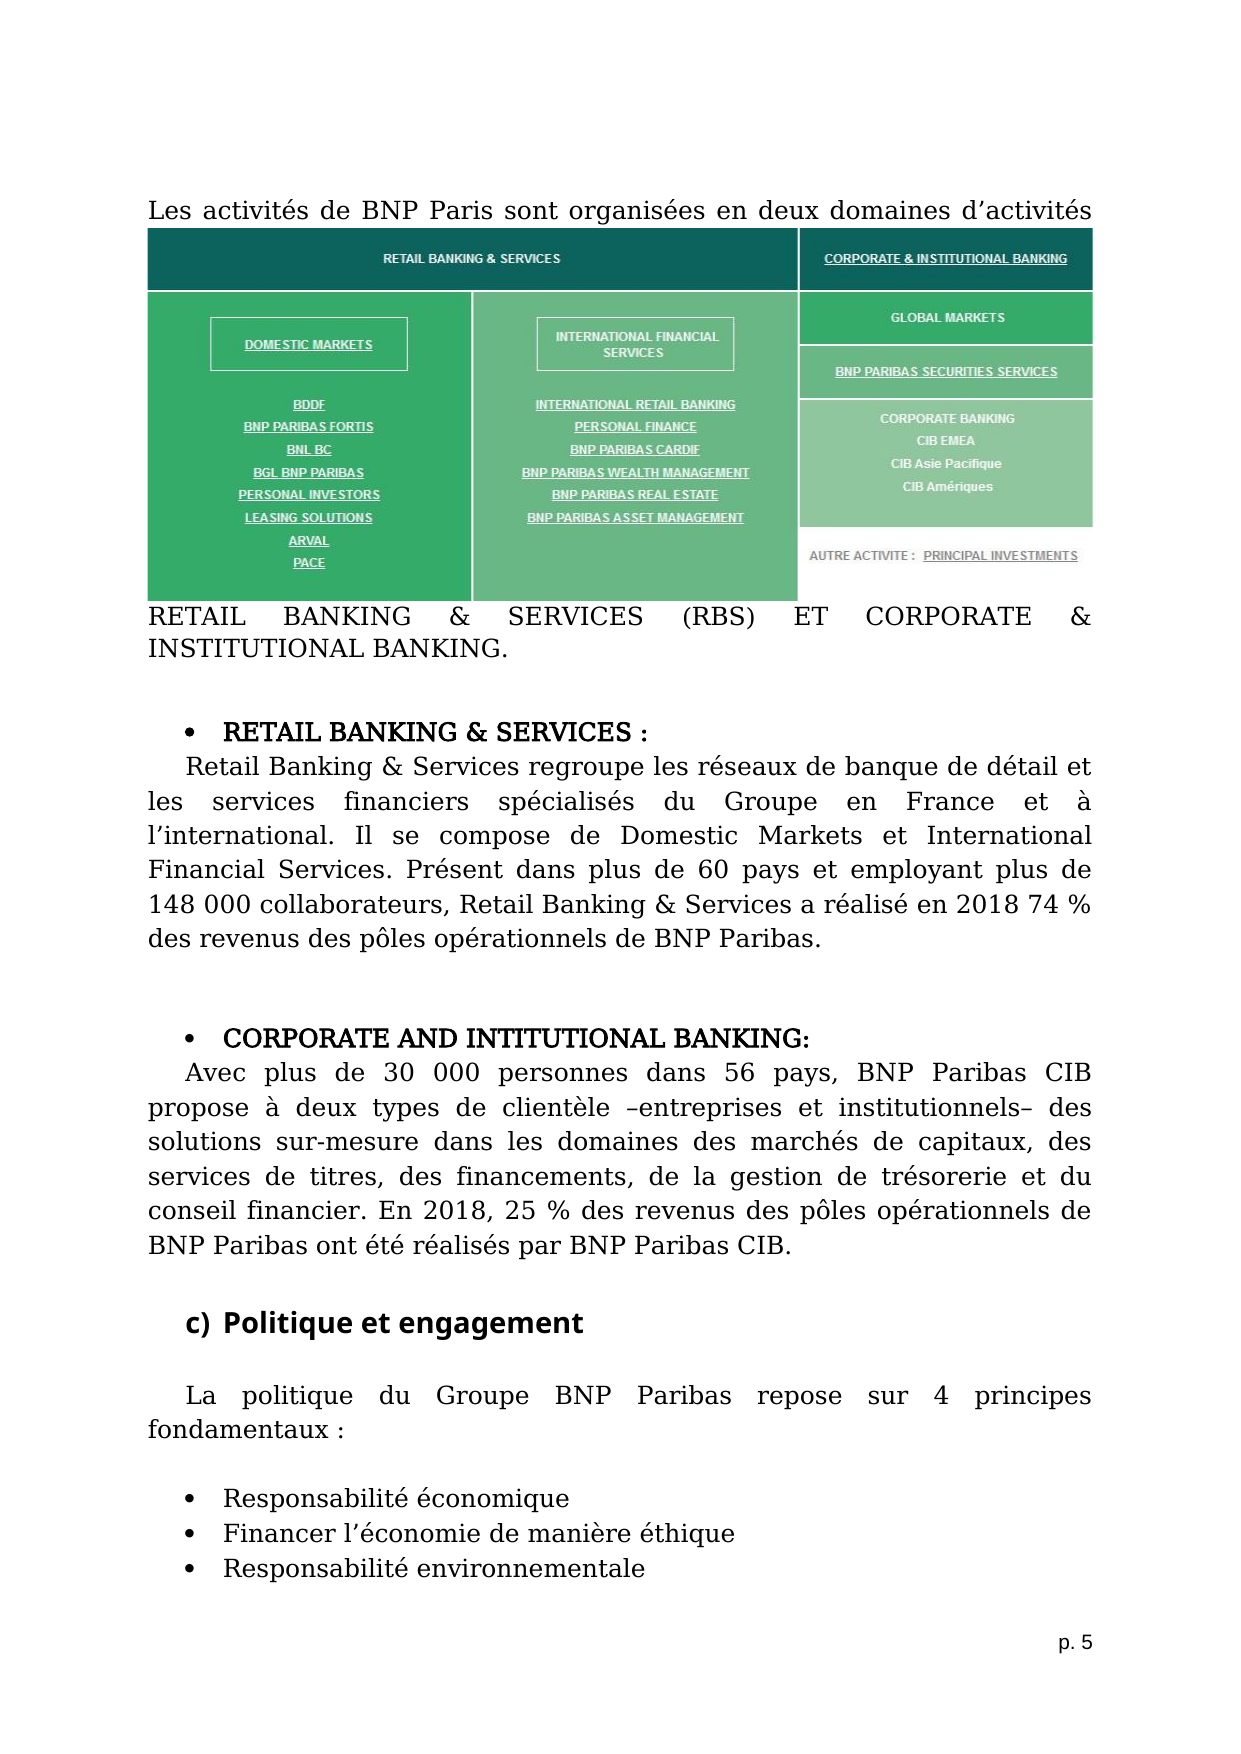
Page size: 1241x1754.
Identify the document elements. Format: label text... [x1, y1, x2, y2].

subtitle Politique et engagement [185, 1302, 1093, 1342]
text La politique du Groupe BNP Paribas repose sur 4 principes fondamentaux : [148, 1380, 1093, 1444]
text Les activités de BNP Paris sont organisées en deux domaines d’activités RETAIL BANKING & SERVICES (RBS) ET CORPORATE & INSTITUTIONAL BANKING. [148, 601, 1093, 662]
list Financer l’économie de manière éthique [185, 1518, 1093, 1548]
list RETAIL BANKING & SERVICES : [185, 716, 1093, 746]
list Responsabilité économique [185, 1483, 1093, 1513]
text Les activités de BNP Paris sont organisées en deux domaines d’activités RETAIL BANKING & SERVICES (RBS) ET CORPORATE & INSTITUTIONAL BANKING. [148, 194, 1093, 228]
text Avec plus de 30 000 personnes dans 56 pays, BNP Paribas CIB propose à deux types de clientèle –entreprises et institutionnels– des solutions sur-mesure dans les domaines des marchés de capitaux, des services de titres, des financements, de la gestion de trésorerie et du conseil financier. En 2018, 25 % des revenus des pôles opérationnels de BNP Paribas ont été réalisés par BNP Paribas CIB. [148, 1057, 1093, 1259]
list CORPORATE AND INTITUTIONAL BANKING: [185, 1022, 1093, 1052]
text Retail Banking & Services regroupe les réseaux de banque de détail et les services financiers spécialisés du Groupe en France et à l’international. Il se compose de Domestic Markets et International Financial Services. Présent dans plus de 60 pays et employant plus de 148 000 collaborateurs, Retail Banking & Services a réalisé en 2018 74 % des revenus des pôles opérationnels de BNP Paribas. [148, 751, 1093, 953]
list Responsabilité environnementale [185, 1552, 1093, 1583]
picture [147, 228, 1093, 601]
